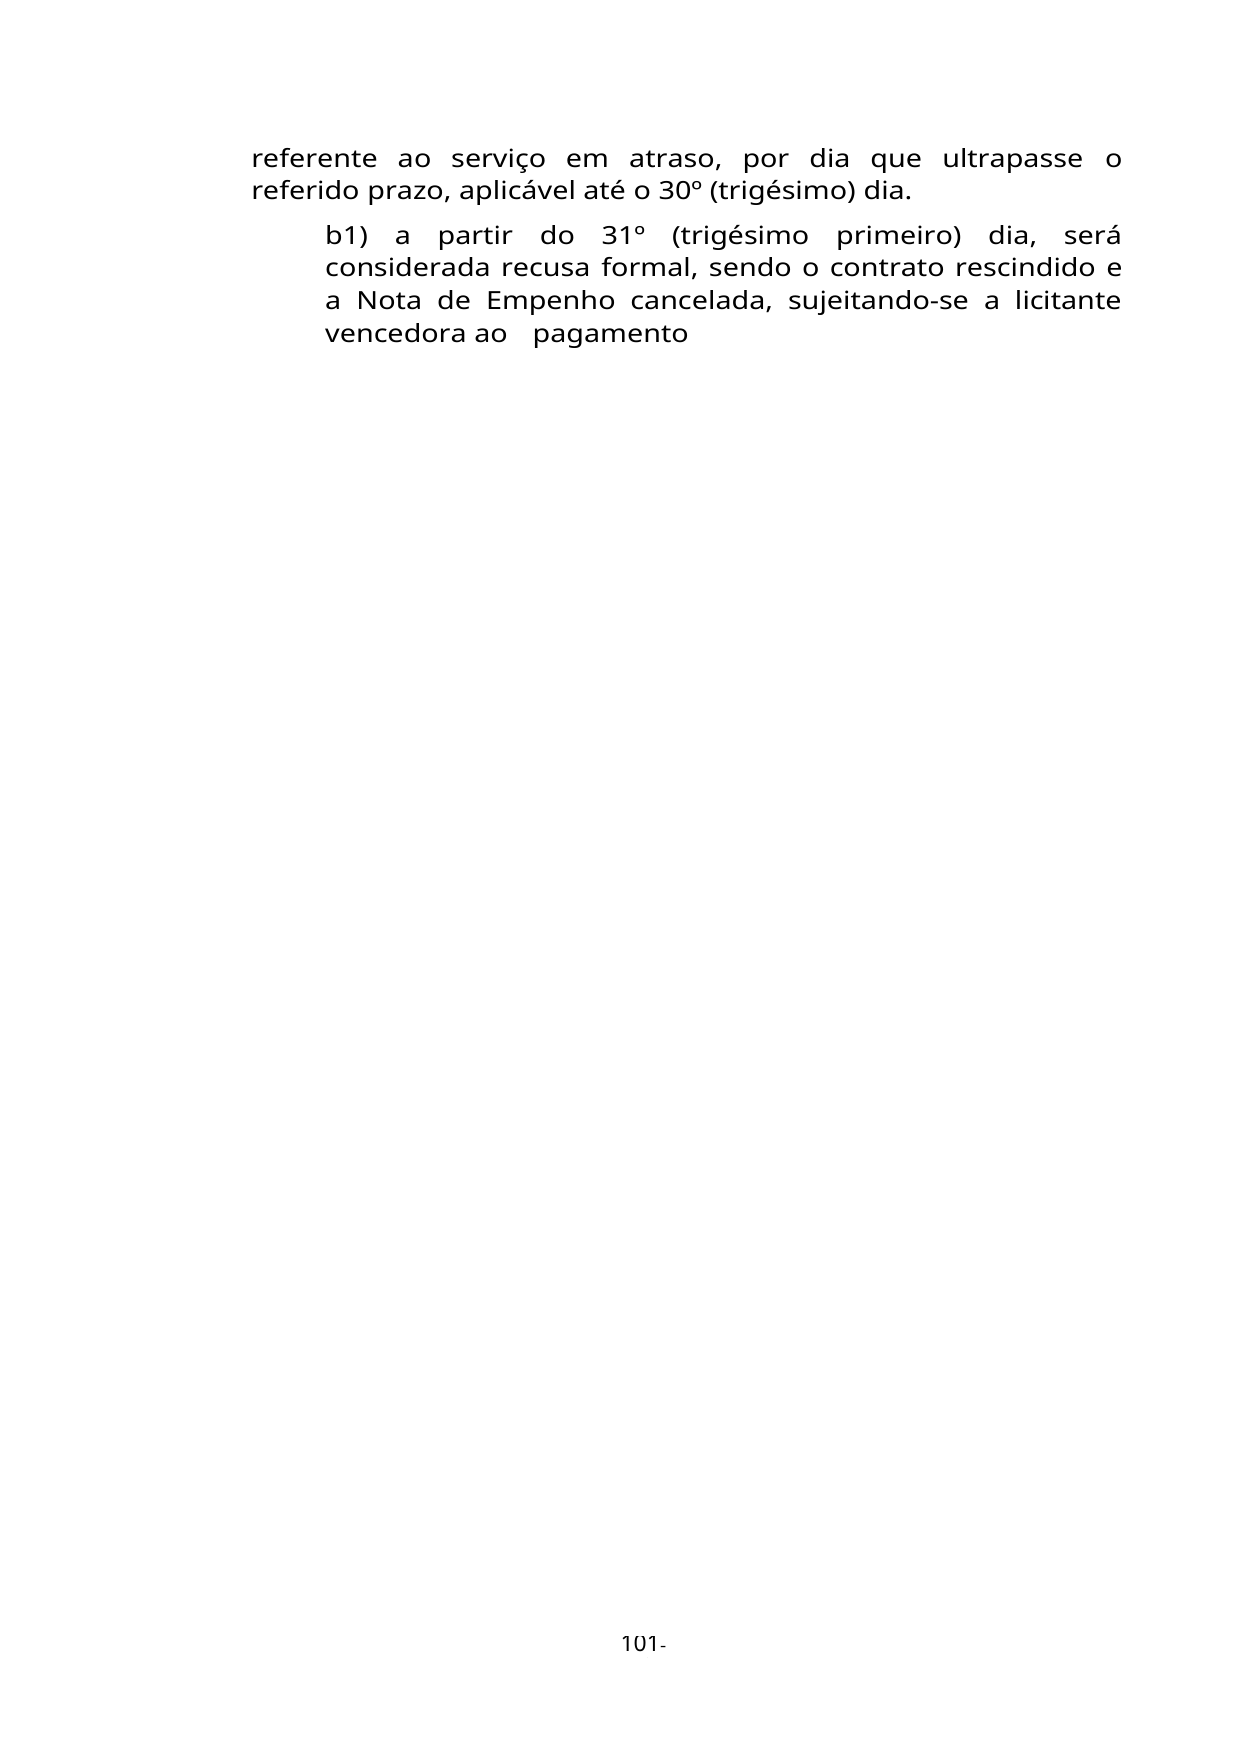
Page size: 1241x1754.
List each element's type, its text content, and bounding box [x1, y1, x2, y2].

text b1) a partir do 31º (trigésimo primeiro) dia, será considerada recusa formal, sendo o contrato rescindido e a Nota de Empenho cancelada, sujeitando-se a licitante vencedora ao pagamento [325, 219, 1123, 349]
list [251, 142, 1122, 206]
